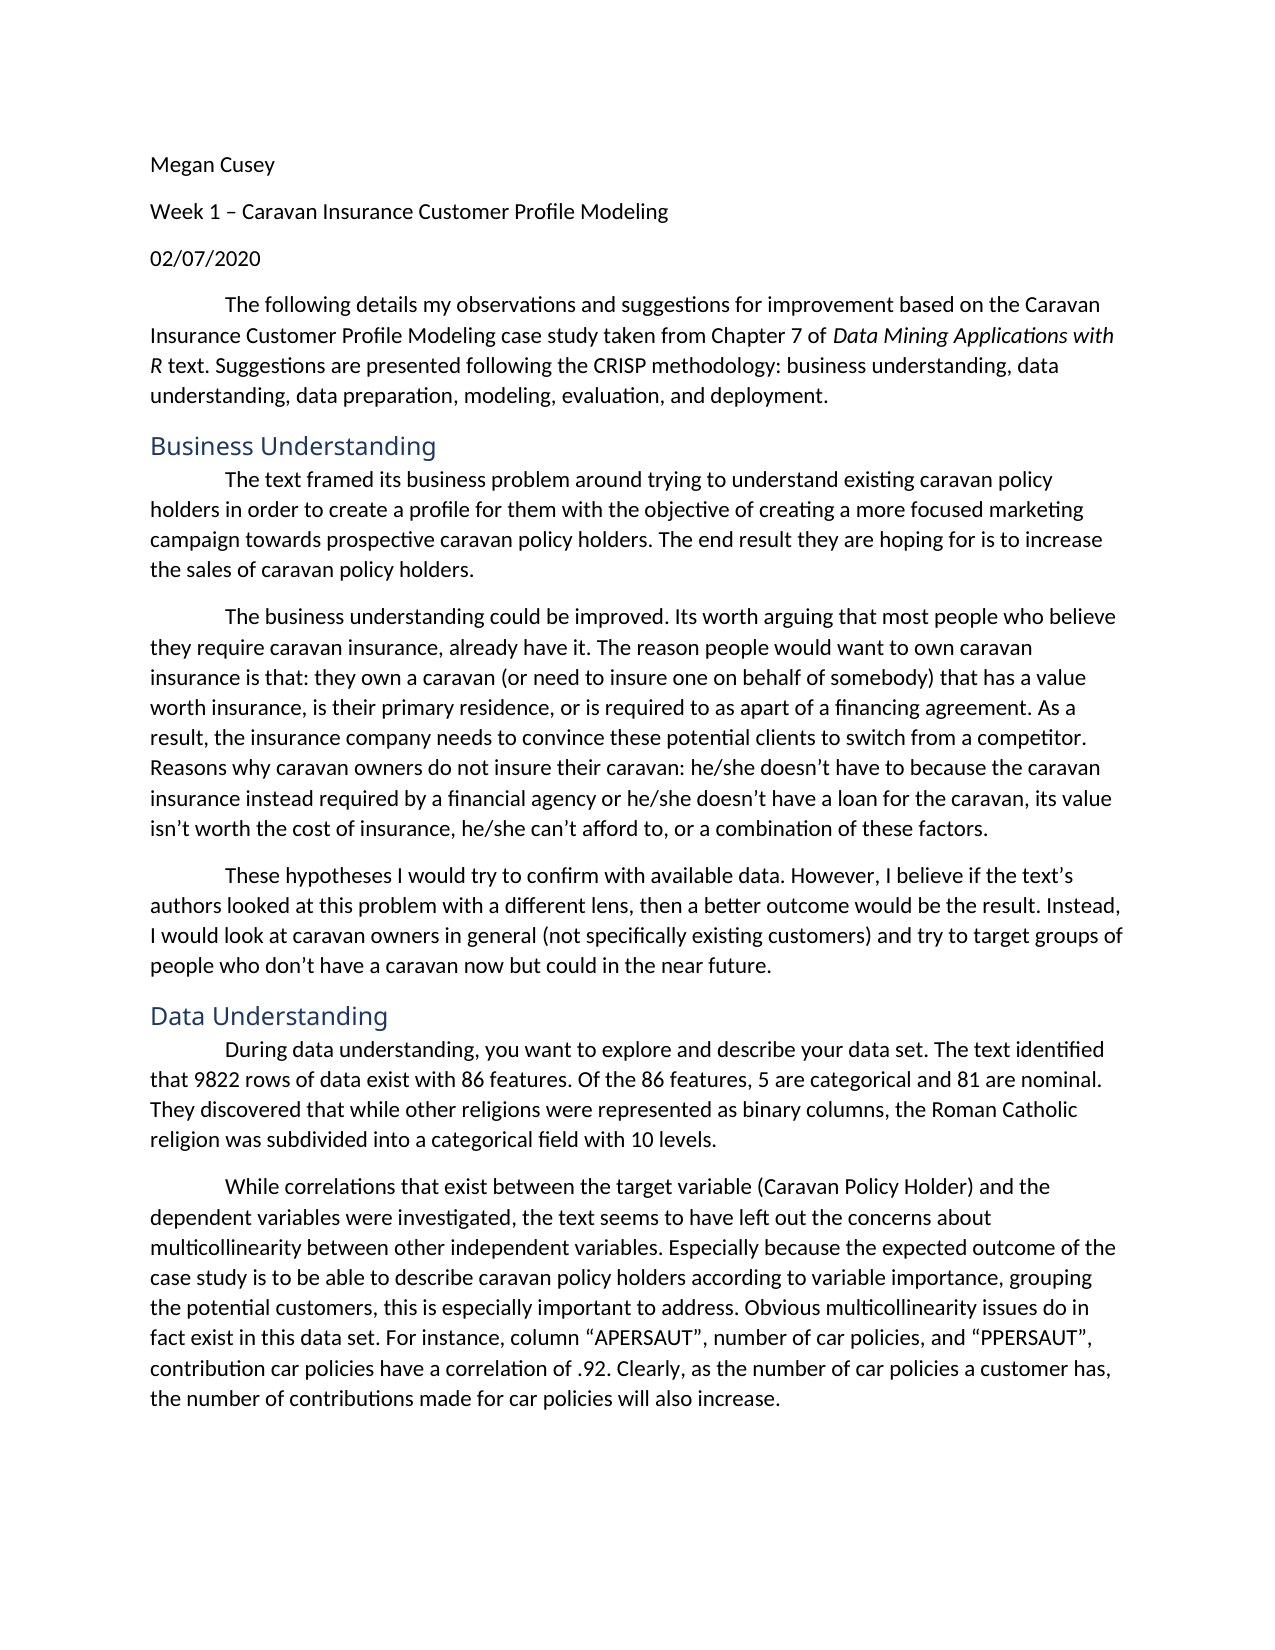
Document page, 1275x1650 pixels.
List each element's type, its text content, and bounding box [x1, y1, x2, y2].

text While correlations that exist between the target variable (Caravan Policy Holder) and the dependent variables were investigated, the text seems to have left out the concerns about multicollinearity between other independent variables. Especially because the expected outcome of the case study is to be able to describe caravan policy holders according to variable importance, grouping the potential customers, this is especially important to address. Obvious multicollinearity issues do in fact exist in this data set. For instance, column “APERSAUT”, number of car policies, and “PPERSAUT”, contribution car policies have a correlation of .92. Clearly, as the number of car policies a customer has, the number of contributions made for car policies will also increase. [150, 1172, 1125, 1412]
text These hypotheses I would try to confirm with available data. However, I believe if the text’s authors looked at this problem with a different lens, then a better outcome would be the result. Instead, I would look at caravan owners in general (not specifically existing customers) and try to target groups of people who don’t have a caravan now but could in the near future. [150, 861, 1125, 979]
subtitle Data Understanding [150, 998, 1125, 1032]
text 02/07/2020 [150, 244, 1125, 272]
text The following details my observations and suggestions for improvement based on the Caravan Insurance Customer Profile Modeling case study taken from Chapter 7 of Data Mining Applications with R text. Suggestions are presented following the CRISP methodology: business understanding, data understanding, data preparation, modeling, evaluation, and deployment. [150, 291, 1125, 409]
text Megan Cusey [150, 150, 1125, 178]
text Week 1 – Caravan Insurance Customer Profile Modeling [150, 197, 1125, 225]
subtitle Business Understanding [150, 428, 1125, 462]
text The business understanding could be improved. Its worth arguing that most people who believe they require caravan insurance, already have it. The reason people would want to own caravan insurance is that: they own a caravan (or need to insure one on behalf of somebody) that has a value worth insurance, is their primary residence, or is required to as apart of a financing agreement. As a result, the insurance company needs to convince these potential clients to switch from a competitor. Reasons why caravan owners do not insure their caravan: he/she doesn’t have to because the caravan insurance instead required by a financial agency or he/she doesn’t have a loan for the caravan, its value isn’t worth the cost of insurance, he/she can’t afford to, or a combination of these factors. [150, 602, 1125, 842]
text The text framed its business problem around trying to understand existing caravan policy holders in order to create a profile for them with the objective of creating a more focused marketing campaign towards prospective caravan policy holders. The end result they are hoping for is to increase the sales of caravan policy holders. [150, 465, 1125, 583]
text During data understanding, you want to explore and describe your data set. The text identified that 9822 rows of data exist with 86 features. Of the 86 features, 5 are categorical and 81 are nominal. They discovered that while other religions were represented as binary columns, the Roman Catholic religion was subdivided into a categorical field with 10 levels. [150, 1035, 1125, 1154]
